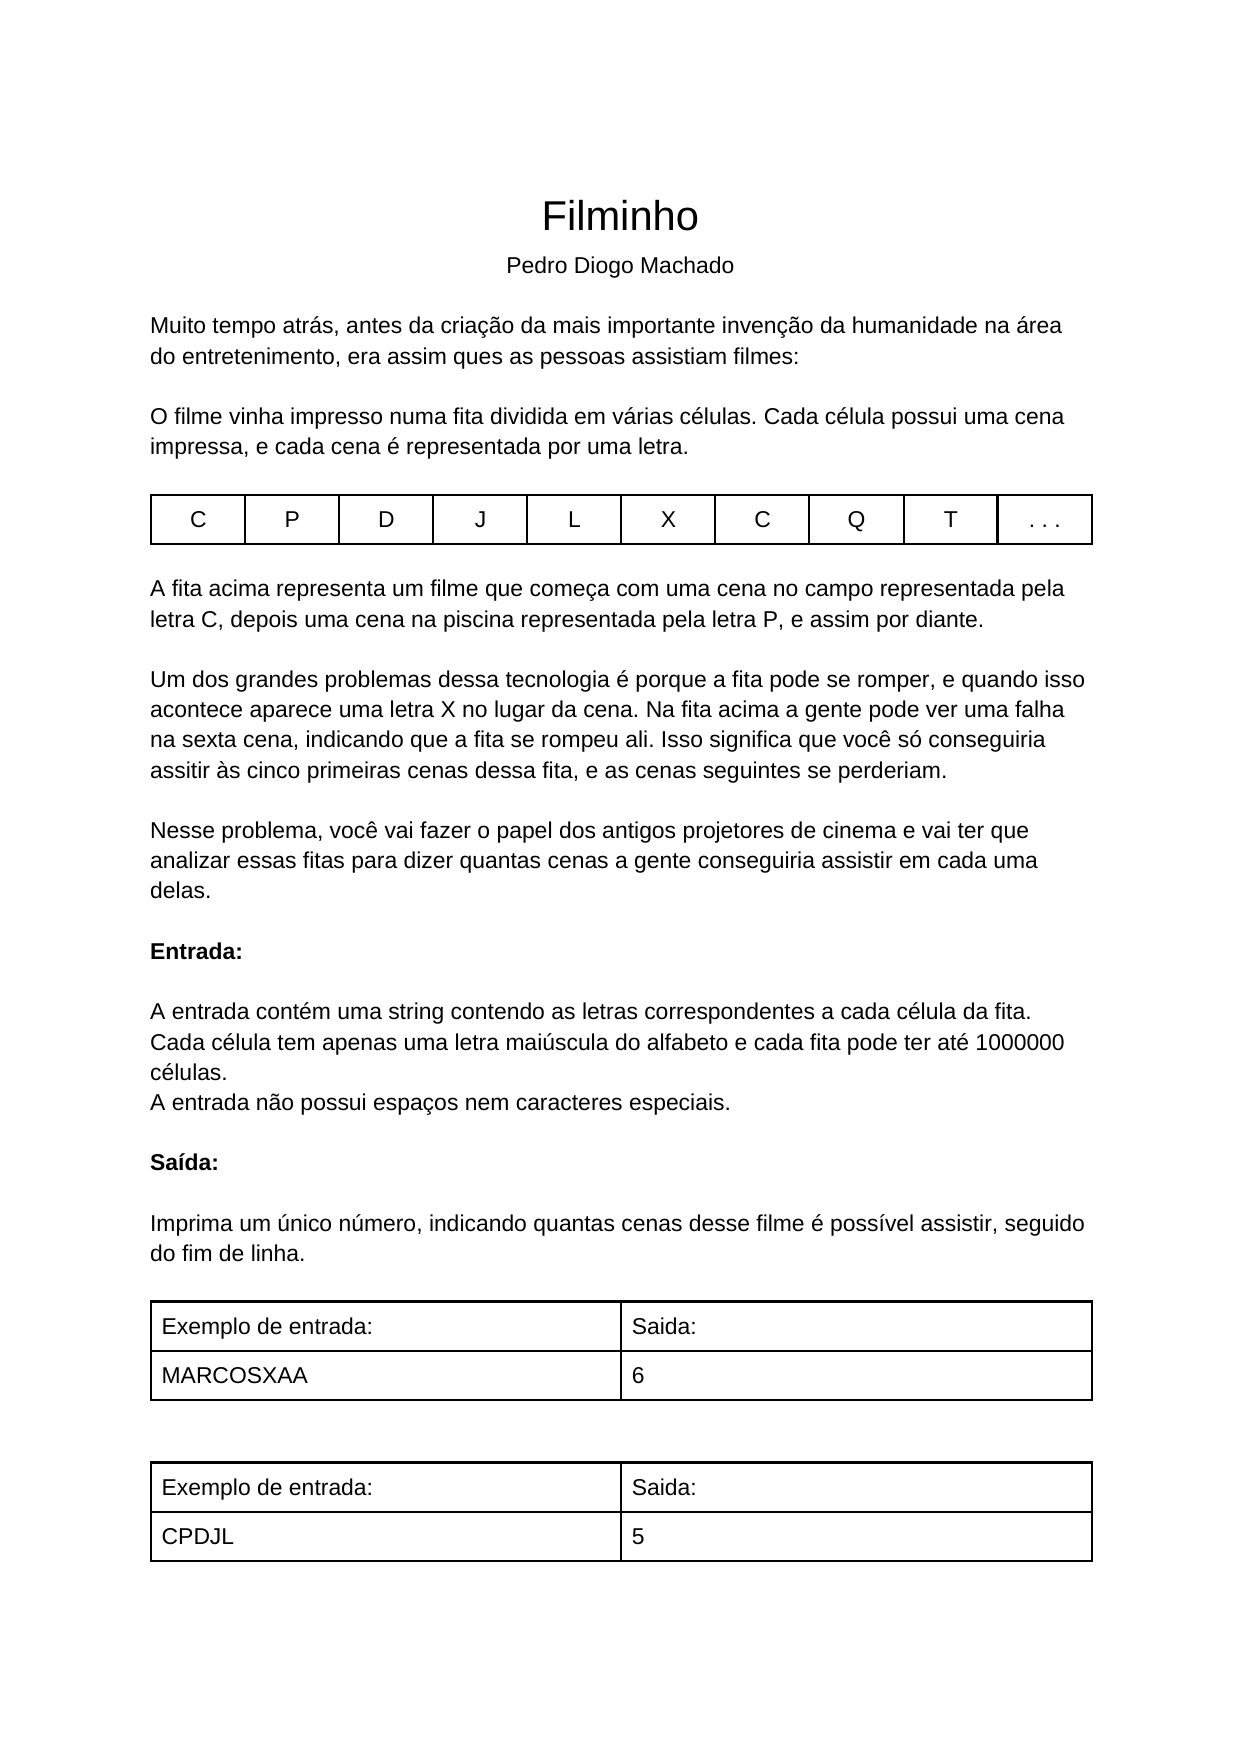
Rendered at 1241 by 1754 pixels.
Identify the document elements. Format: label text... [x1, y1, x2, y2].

table_header T [905, 496, 996, 543]
text Imprima um único número, indicando quantas cenas desse filme é possível assistir, seguido do fim de linha. [150, 1210, 1090, 1266]
table_header P [246, 496, 338, 543]
text Muito tempo atrás, antes da criação da mais importante invenção da humanidade na área do entretenimento, era assim ques as pessoas assistiam filmes: [150, 312, 1090, 369]
table_header Exemplo de entrada: [152, 1464, 620, 1511]
table_cell CPDJL [152, 1513, 620, 1560]
subtitle Filminho [150, 192, 1090, 239]
table_header X [622, 496, 714, 543]
text O filme vinha impresso numa fita dividida em várias células. Cada célula possui uma cena impressa, e cada cena é representada por uma letra. [150, 403, 1090, 460]
table_header Exemplo de entrada: [152, 1303, 620, 1349]
text A entrada não possui espaços nem caracteres especiais. [150, 1089, 1090, 1115]
text A entrada contém uma string contendo as letras correspondentes a cada célula da fita. Cada célula tem apenas uma letra maiúscula do alfabeto e cada fita pode ter até 1000000 células. [150, 998, 1090, 1085]
table_header C [152, 496, 244, 543]
text Pedro Diogo Machado [150, 252, 1090, 278]
text Nesse problema, você vai fazer o papel dos antigos projetores de cinema e vai ter que analizar essas fitas para dizer quantas cenas a gente conseguiria assistir em cada uma delas. [150, 817, 1090, 904]
text Um dos grandes problemas dessa tecnologia é porque a fita pode se romper, e quando isso acontece aparece uma letra X no lugar da cena. Na fita acima a gente pode ver uma falha na sexta cena, indicando que a fita se rompeu ali. Isso significa que você só conseguiria assitir às cinco primeiras cenas dessa fita, e as cenas seguintes se perderiam. [150, 666, 1090, 783]
table_cell MARCOSXAA [152, 1352, 620, 1399]
table_cell 6 [622, 1352, 1091, 1399]
table_cell 5 [622, 1513, 1091, 1560]
table_header L [528, 496, 620, 543]
text A fita acima representa um filme que começa com uma cena no campo representada pela letra C, depois uma cena na piscina representada pela letra P, e assim por diante. [150, 575, 1090, 632]
table_header J [434, 496, 526, 543]
text Entrada: [150, 938, 1090, 964]
table_header D [340, 496, 432, 543]
table_header C [716, 496, 808, 543]
text Saída: [150, 1149, 1090, 1176]
table_header Saida: [622, 1464, 1091, 1511]
table_header . . . [999, 496, 1091, 543]
table_header Saida: [622, 1303, 1091, 1349]
table_header Q [810, 496, 903, 543]
